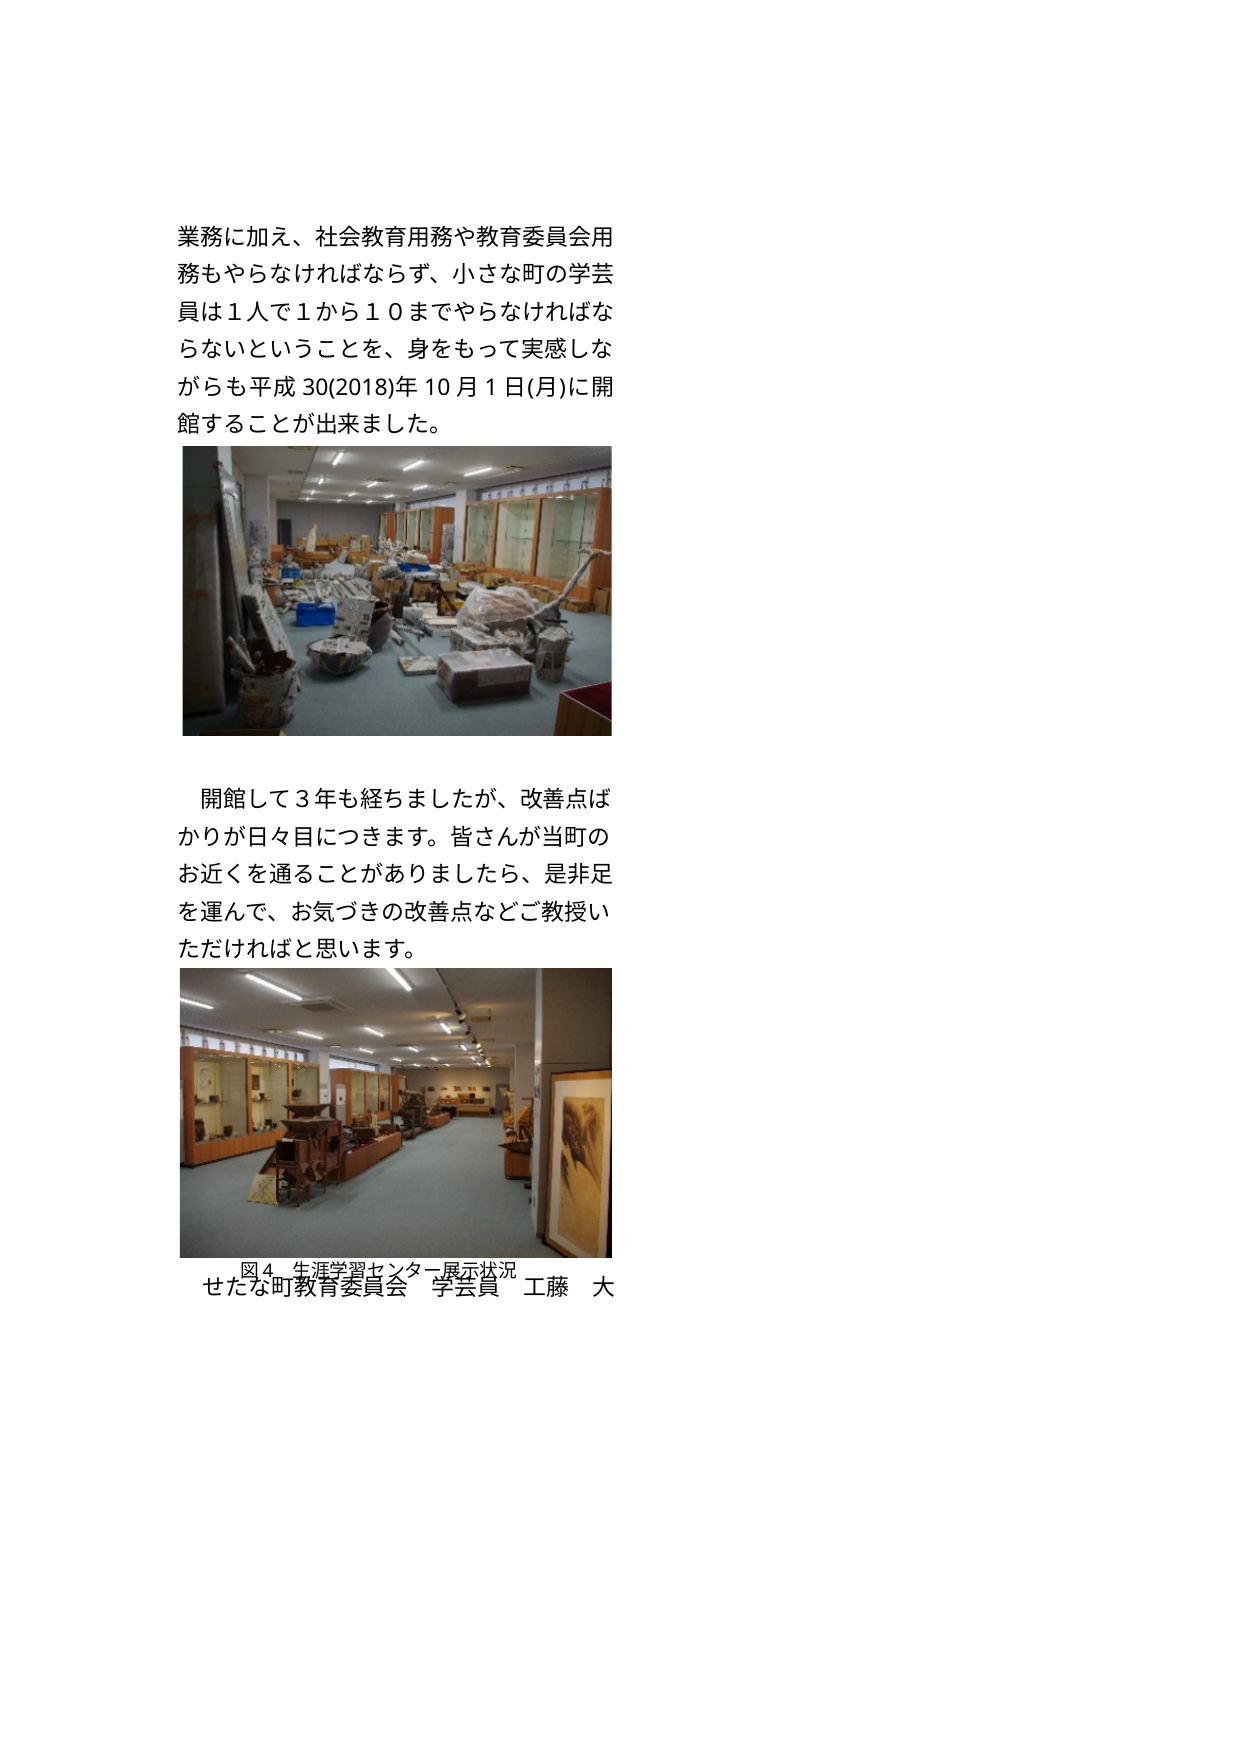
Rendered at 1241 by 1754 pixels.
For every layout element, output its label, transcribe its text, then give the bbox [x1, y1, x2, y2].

picture [183, 446, 614, 734]
picture [177, 968, 612, 1256]
text 開館して３年も経ちましたが、改善点ばかりが日々目につきます。皆さんが当町のお近くを通ることがありましたら、是非足を運んで、お気づきの改善点などご教授いただければと思います。 [177, 779, 615, 967]
